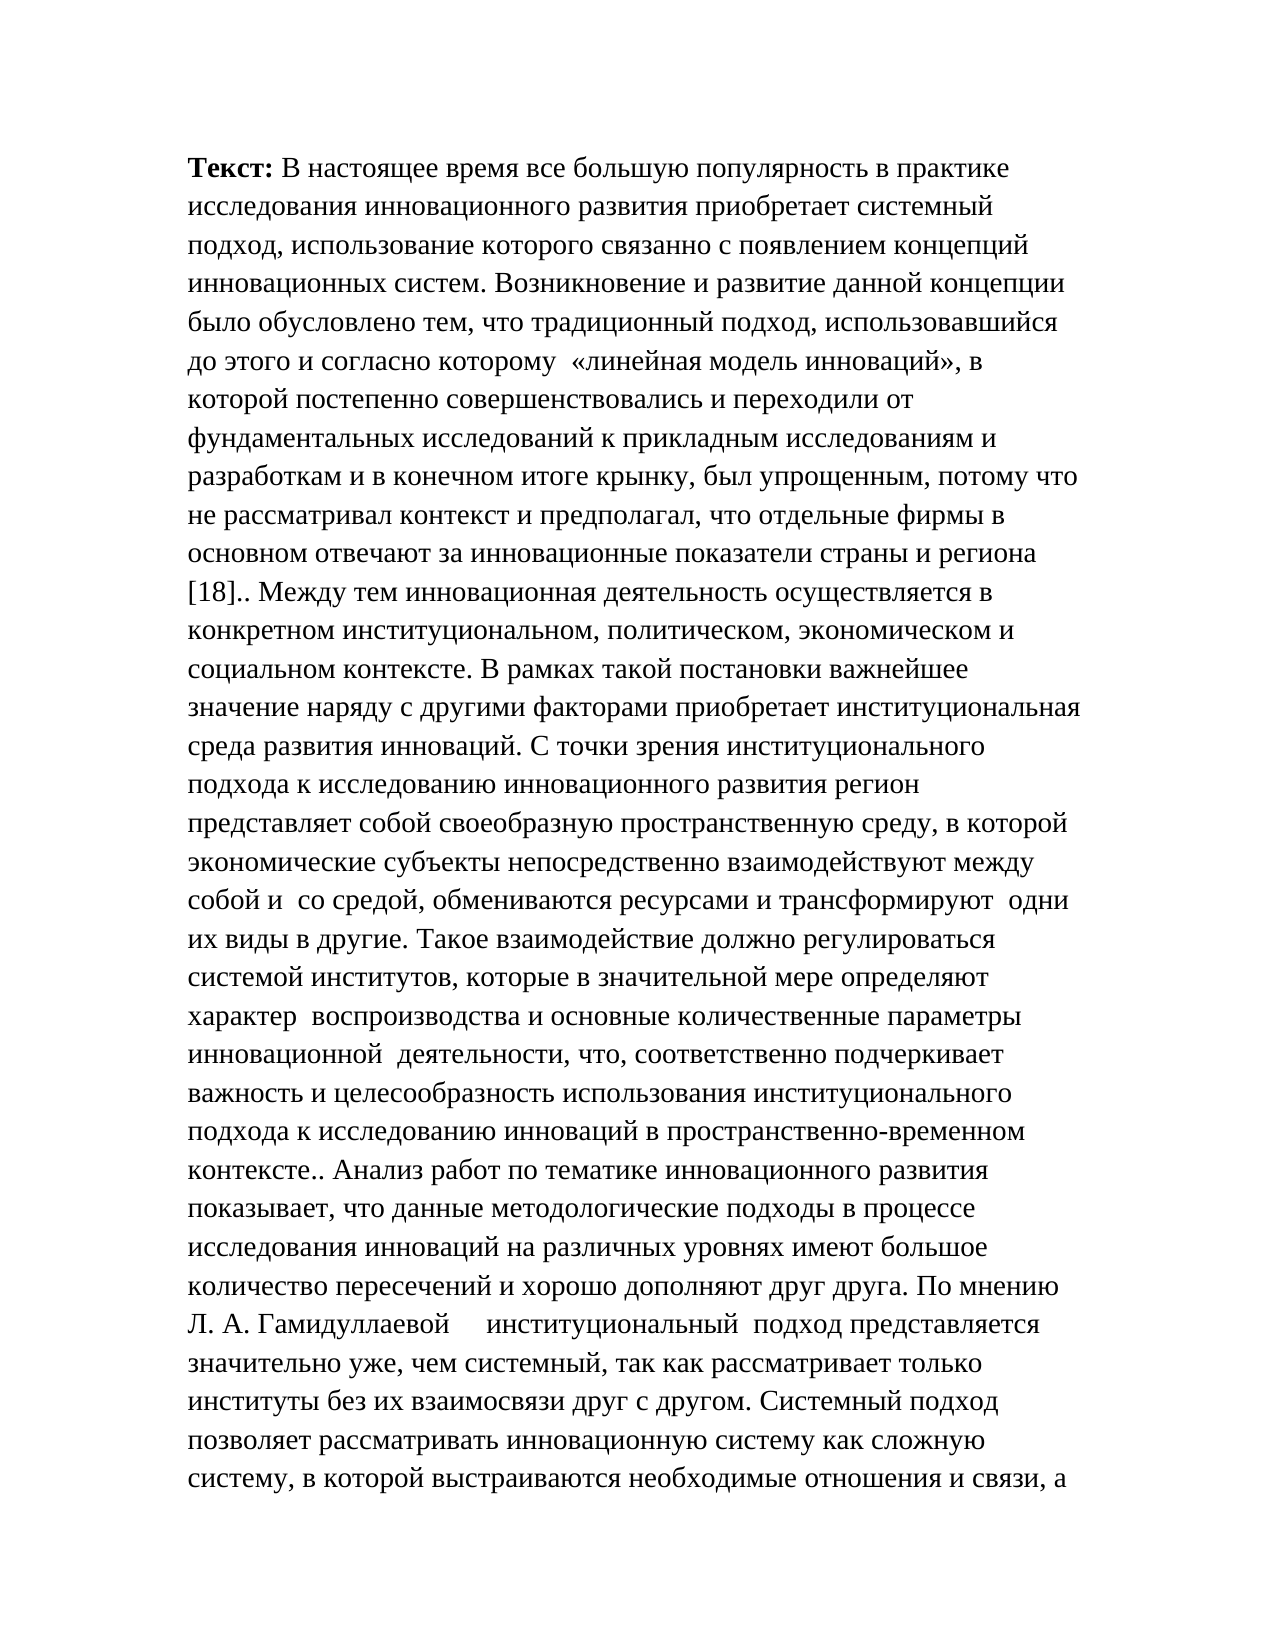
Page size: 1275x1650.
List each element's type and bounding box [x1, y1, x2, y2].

text [187, 150, 1087, 1494]
